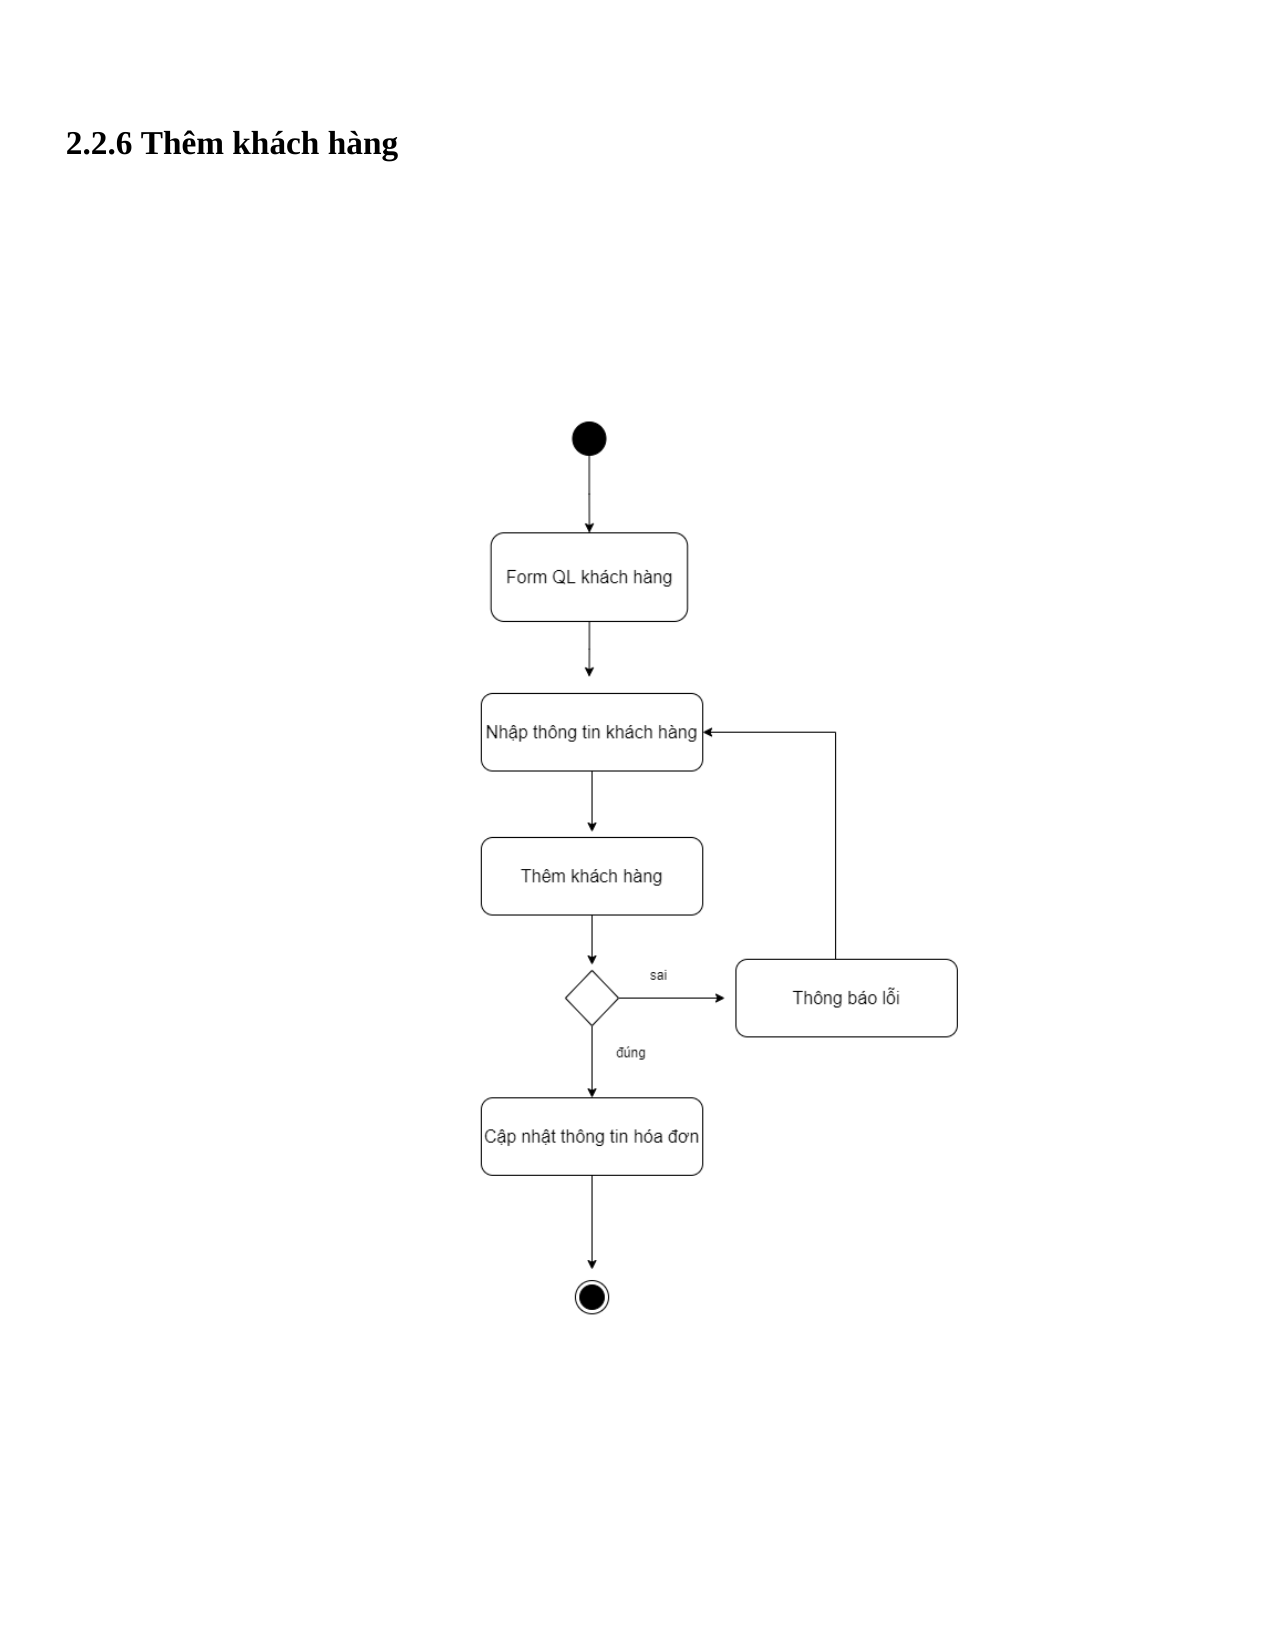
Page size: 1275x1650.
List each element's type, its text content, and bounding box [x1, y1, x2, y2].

picture [172, 255, 1147, 1447]
text 2.2.6 Thêm khách hàng [66, 123, 1219, 161]
